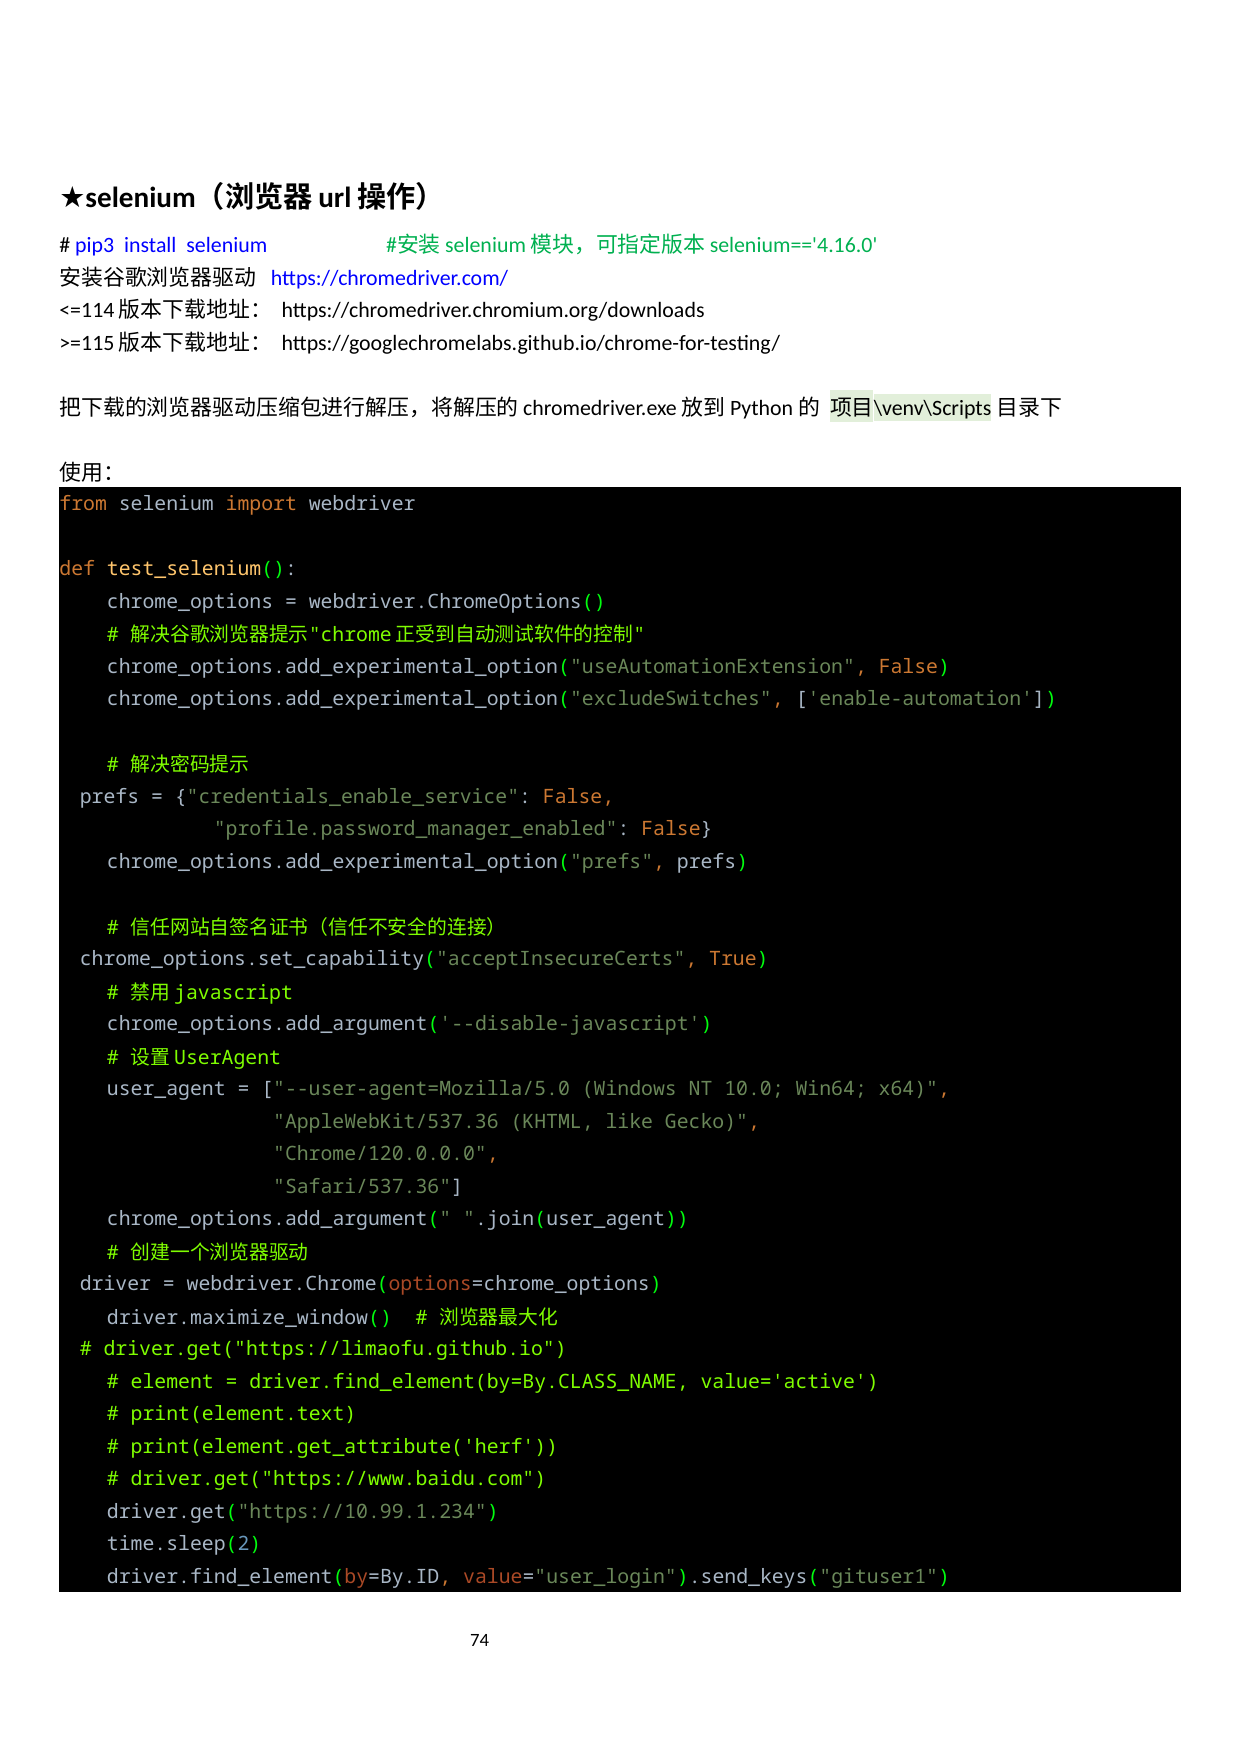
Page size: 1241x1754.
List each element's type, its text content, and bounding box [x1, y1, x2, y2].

text >=115版本下载地址： https://googlechromelabs.github.io/chrome-for-testing/ [59, 324, 1181, 357]
text ★selenium（浏览器url操作） [59, 162, 1181, 227]
text # pip3 install selenium #安装selenium模块，可指定版本selenium=='4.16.0' [59, 227, 1181, 259]
text 安装谷歌浏览器驱动 https://chromedriver.com/ [59, 259, 1181, 292]
text 使用： [59, 454, 1181, 487]
text <=114版本下载地址： https://chromedriver.chromium.org/downloads [59, 292, 1181, 324]
text 把下载的浏览器驱动压缩包进行解压，将解压的chromedriver.exe 放到Python 的 项目\venv\Scripts 目录下 [59, 389, 1181, 422]
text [59, 487, 1181, 1592]
